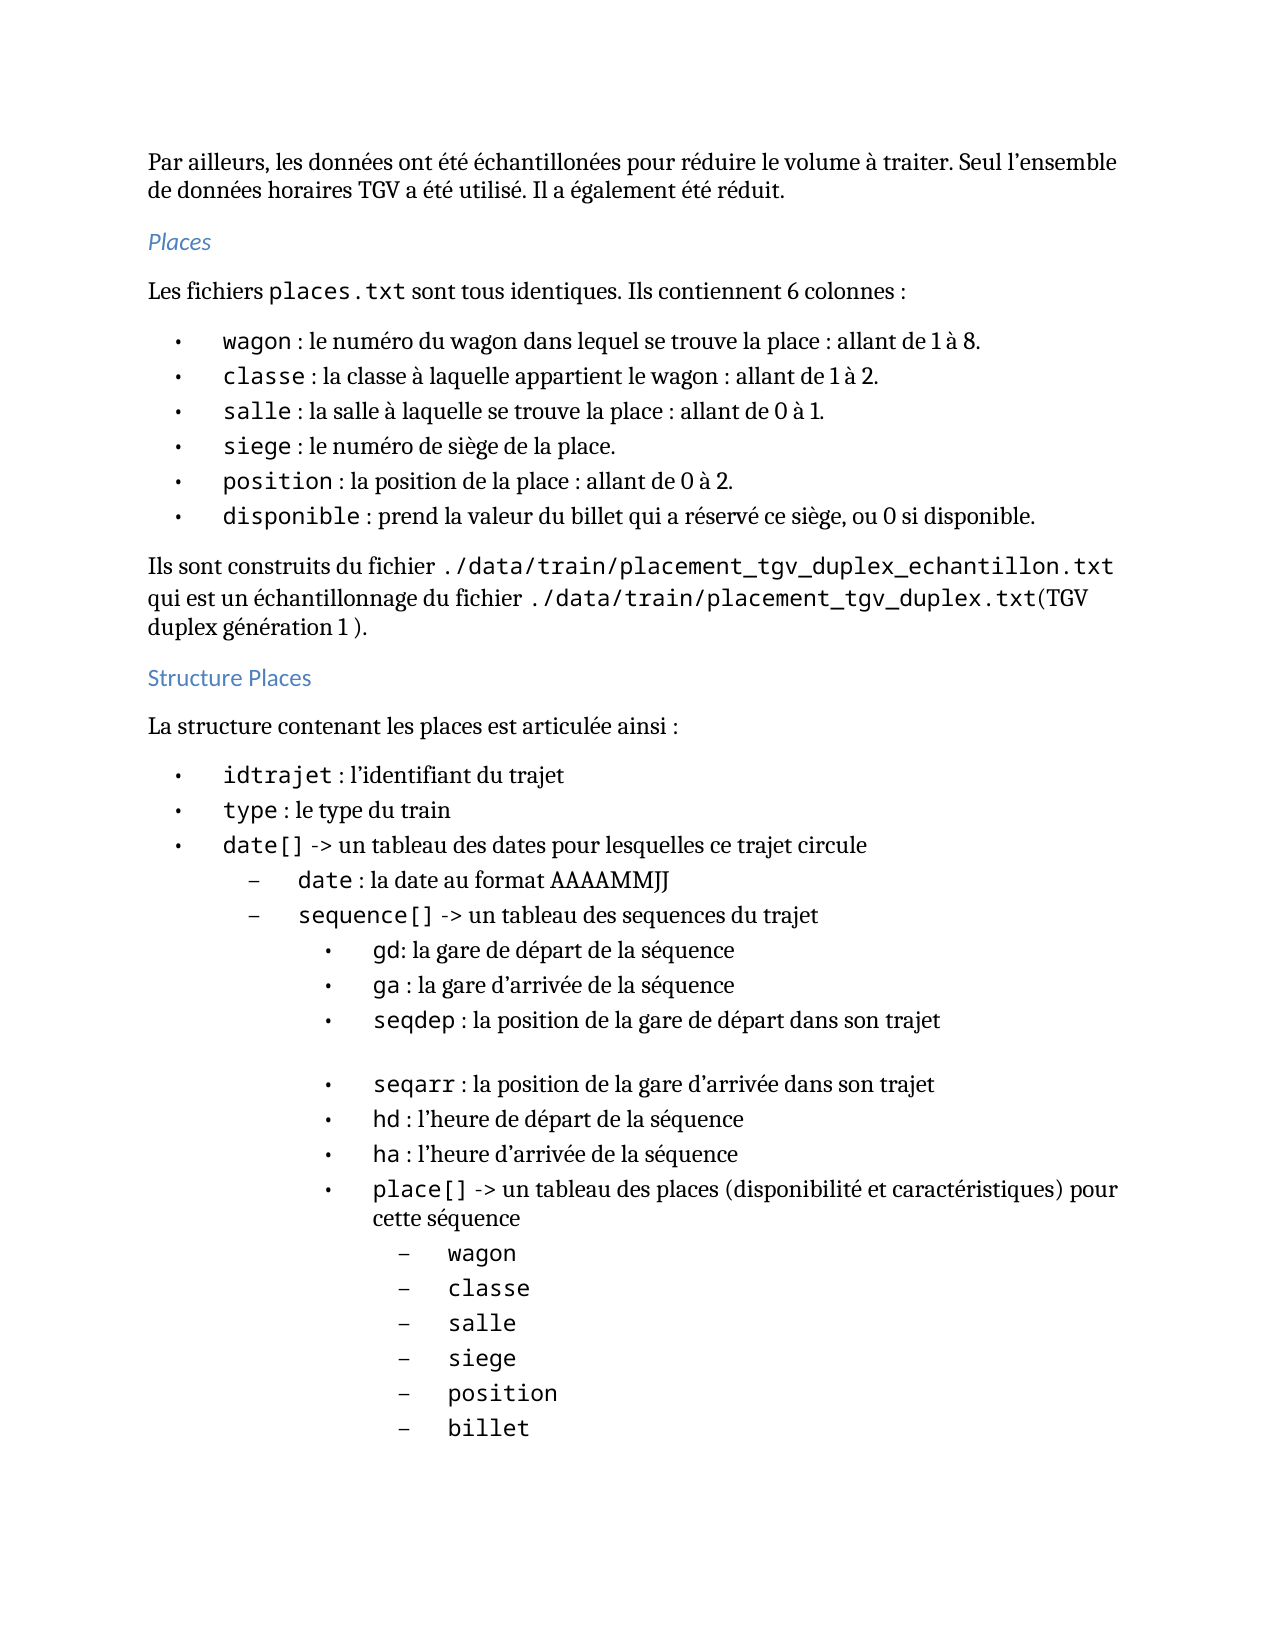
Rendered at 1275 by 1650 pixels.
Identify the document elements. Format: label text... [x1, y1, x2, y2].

list salle : la salle à laquelle se trouve la place : allant de 0 à 1. [173, 395, 1127, 426]
list ha : l’heure d’arrivée de la séquence [323, 1138, 1127, 1169]
subtitle Structure Places [148, 662, 1127, 693]
list gd: la gare de départ de la séquence [323, 934, 1127, 965]
list classe : la classe à laquelle appartient le wagon : allant de 1 à 2. [173, 360, 1127, 391]
text Par ailleurs, les données ont été échantillonées pour réduire le volume à traiter. Seul l’ensemble de données horaires TGV a été utilisé. Il a également été réduit. [148, 148, 1127, 205]
text Les fichiers places.txt sont tous identiques. Ils contiennent 6 colonnes : [148, 275, 1127, 306]
list date : la date au format AAAAMMJJ [248, 864, 1127, 895]
list salle [398, 1307, 1127, 1338]
list seqdep : la position de la gare de départ dans son trajet [323, 1004, 1127, 1064]
list idtrajet : l’identifiant du trajet [173, 759, 1127, 790]
subtitle Places [148, 226, 1127, 256]
list date[] -> un tableau des dates pour lesquelles ce trajet circule [173, 829, 1127, 860]
list disponible : prend la valeur du billet qui a réservé ce siège, ou 0 si disponible. [173, 500, 1127, 531]
list siege [398, 1342, 1127, 1373]
list billet [398, 1412, 1127, 1443]
list sequence[] -> un tableau des sequences du trajet [248, 899, 1127, 930]
list seqarr : la position de la gare d’arrivée dans son trajet [323, 1068, 1127, 1099]
list wagon [398, 1237, 1127, 1268]
list siege : le numéro de siège de la place. [173, 430, 1127, 461]
list classe [398, 1272, 1127, 1303]
list position [398, 1377, 1127, 1408]
text Ils sont construits du fichier ./data/train/placement_tgv_duplex_echantillon.txt qui est un échantillonnage du fichier ./data/train/placement_tgv_duplex.txt(TGV duplex génération 1 ). [148, 550, 1127, 641]
list position : la position de la place : allant de 0 à 2. [173, 465, 1127, 496]
list wagon : le numéro du wagon dans lequel se trouve la place : allant de 1 à 8. [173, 325, 1127, 356]
list ga : la gare d’arrivée de la séquence [323, 969, 1127, 1000]
text La structure contenant les places est articulée ainsi : [148, 712, 1127, 740]
list place[] -> un tableau des places (disponibilité et caractéristiques) pour cette séquence [323, 1173, 1127, 1233]
list hd : l’heure de départ de la séquence [323, 1103, 1127, 1134]
list type : le type du train [173, 794, 1127, 825]
